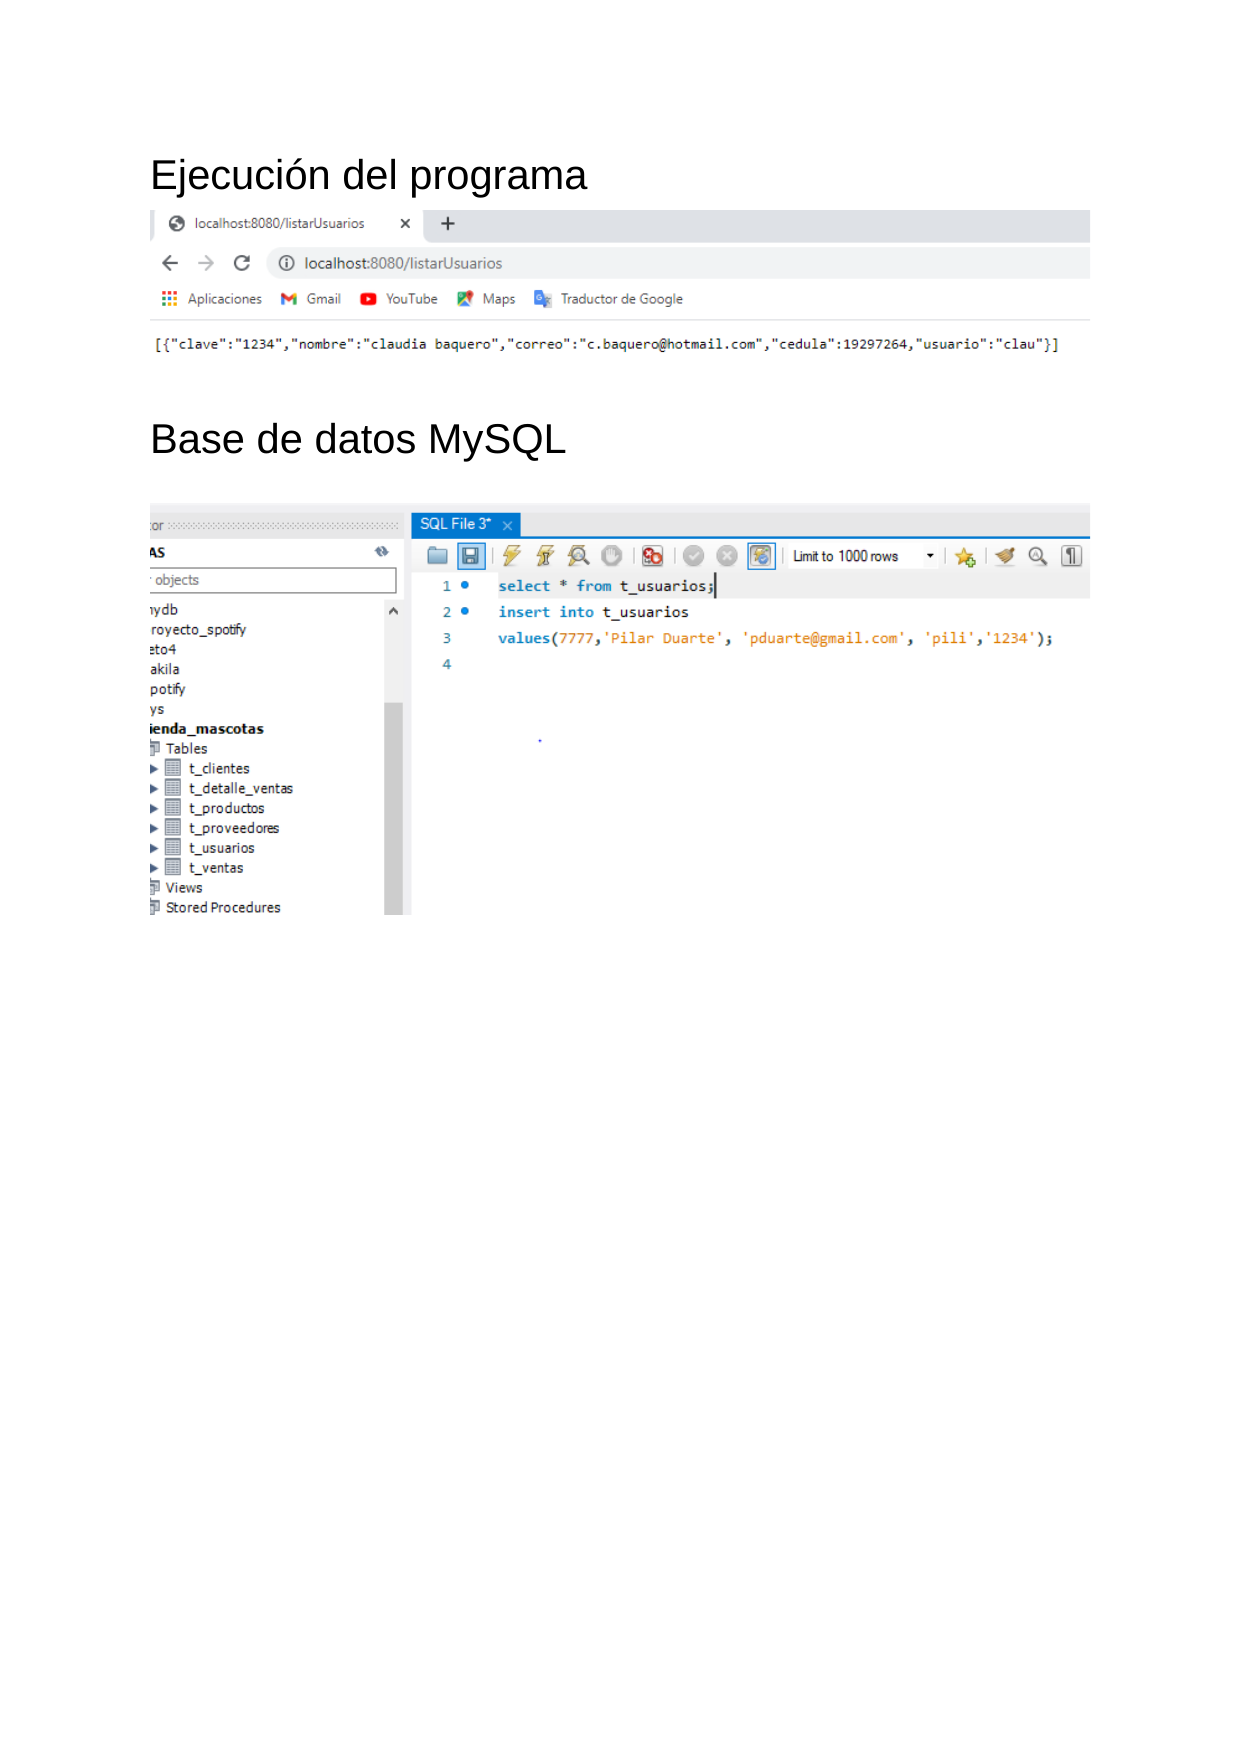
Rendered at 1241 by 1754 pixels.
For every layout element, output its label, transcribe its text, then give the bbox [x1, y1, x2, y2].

picture [150, 503, 1091, 915]
subtitle Ejecución del programa [150, 150, 1090, 198]
subtitle Base de datos MySQL [150, 414, 1090, 462]
picture [150, 210, 1091, 369]
